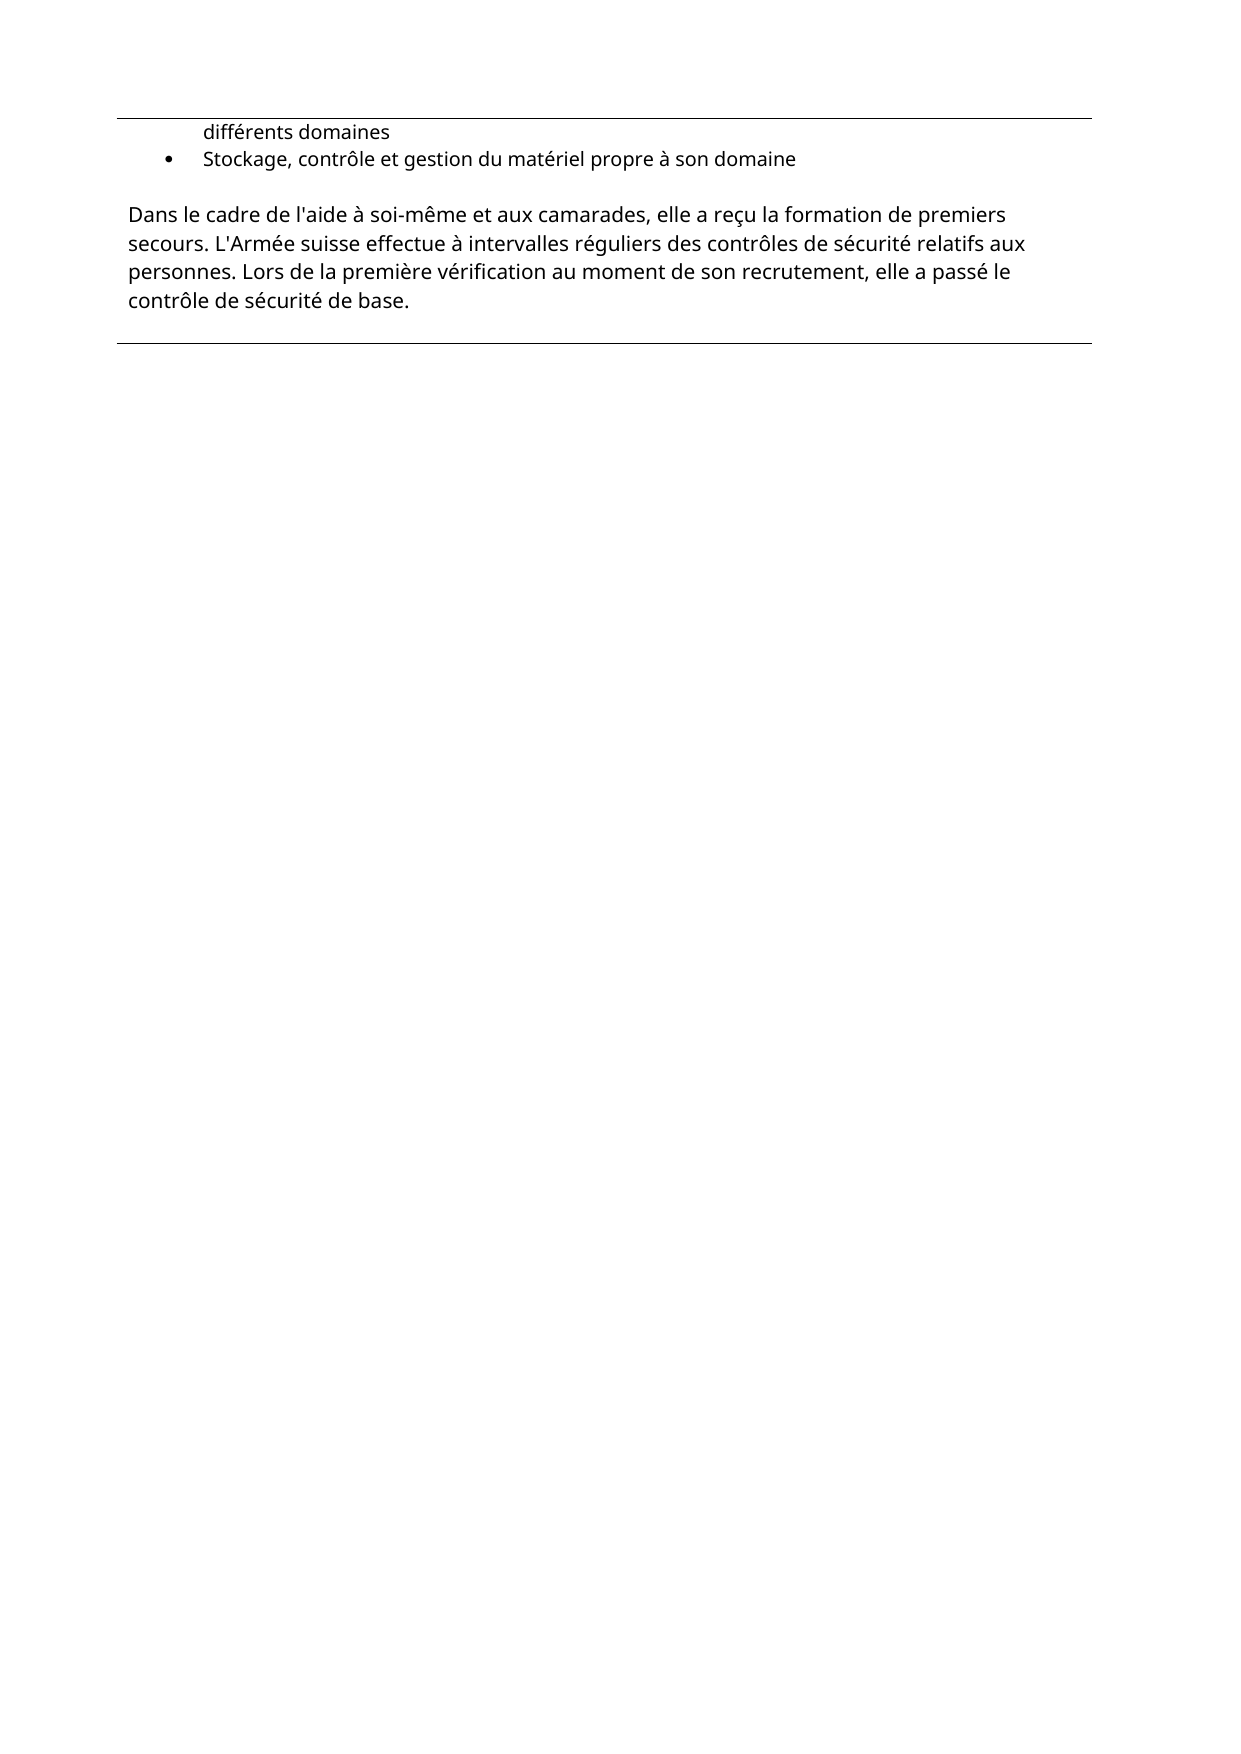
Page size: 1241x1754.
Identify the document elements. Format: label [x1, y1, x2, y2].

table_header [117, 119, 1092, 343]
